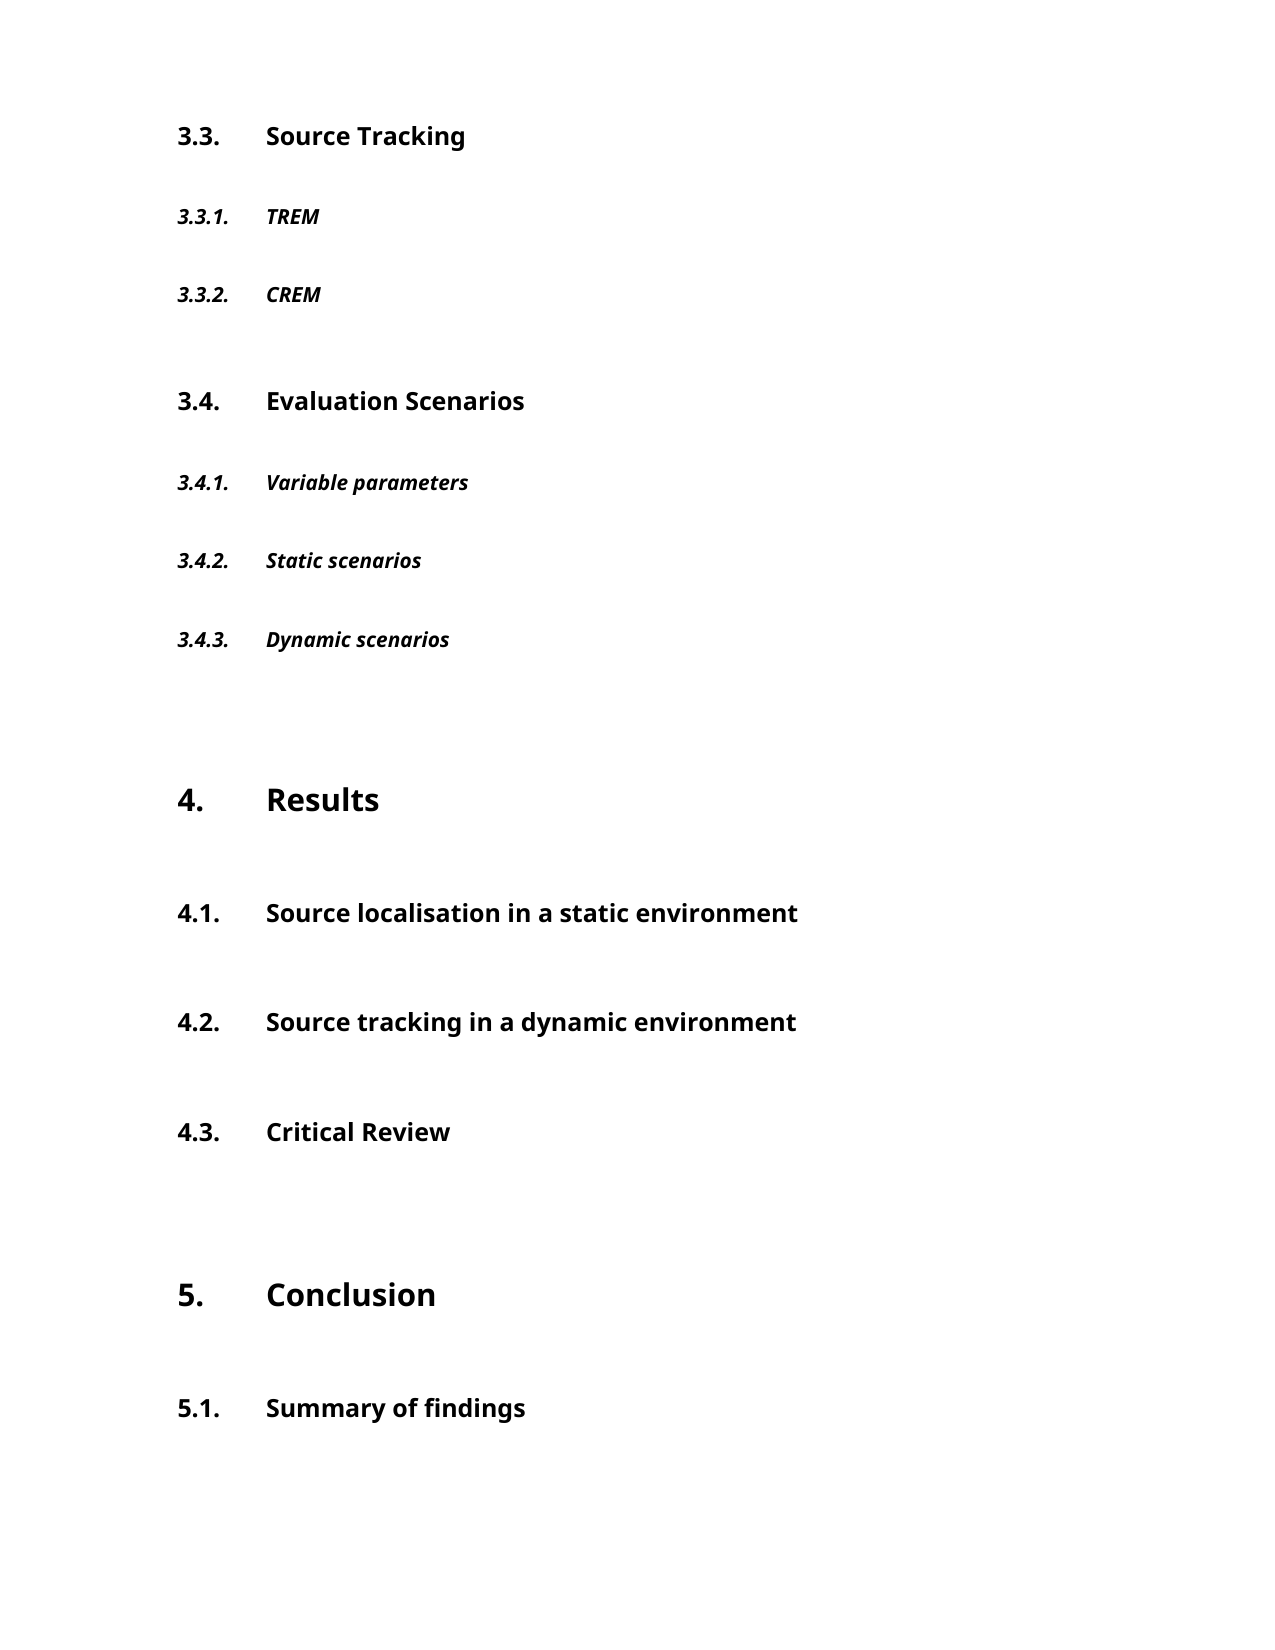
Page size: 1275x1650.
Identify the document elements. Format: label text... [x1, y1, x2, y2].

subtitle Results [177, 778, 1157, 821]
subtitle Source Tracking [177, 118, 1157, 152]
subtitle Variable parameters [177, 468, 1157, 497]
subtitle Summary of findings [177, 1391, 1157, 1425]
subtitle Critical Review [177, 1114, 1157, 1148]
subtitle TREM [177, 202, 1157, 231]
subtitle CREM [177, 281, 1157, 309]
subtitle Conclusion [177, 1273, 1157, 1316]
subtitle Source tracking in a dynamic environment [177, 1005, 1157, 1039]
subtitle Dynamic scenarios [177, 625, 1157, 653]
subtitle Source localisation in a static environment [177, 896, 1157, 930]
subtitle Evaluation Scenarios [177, 384, 1157, 418]
subtitle Static scenarios [177, 547, 1157, 575]
